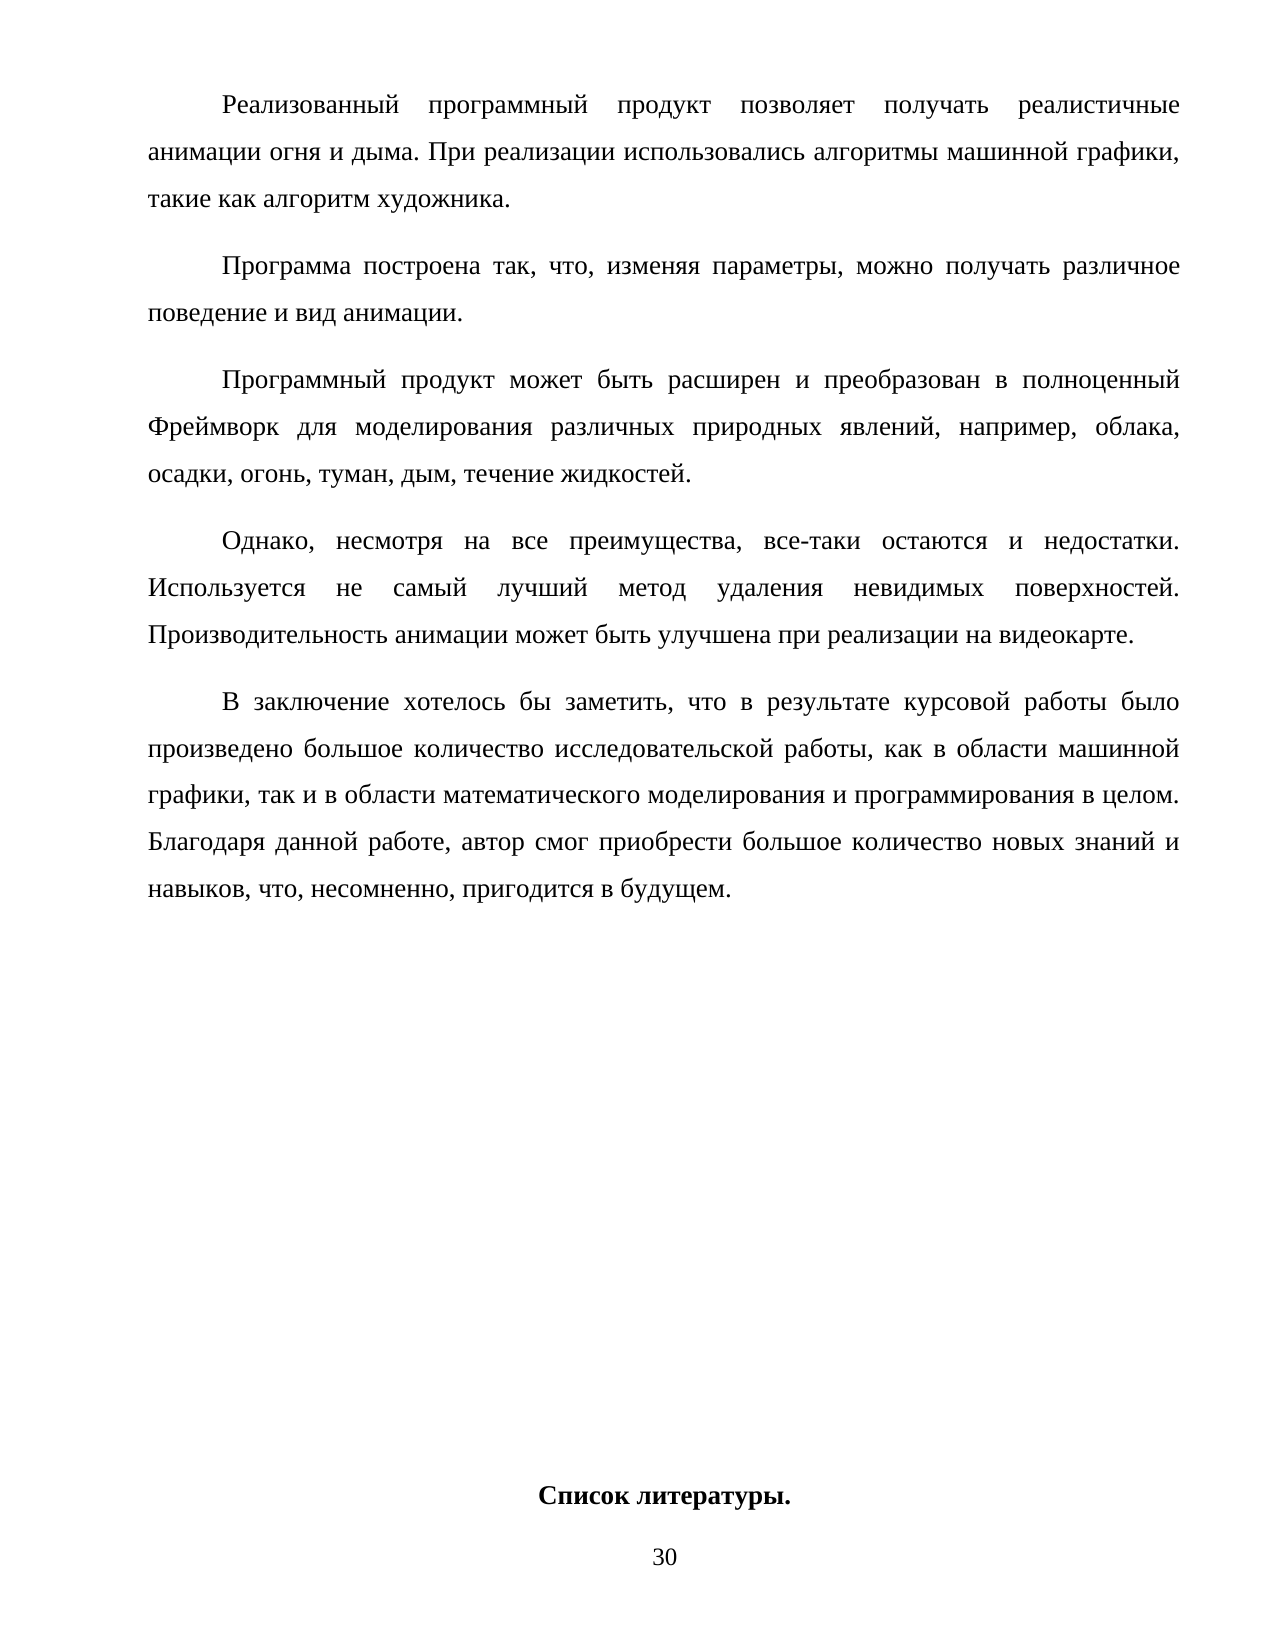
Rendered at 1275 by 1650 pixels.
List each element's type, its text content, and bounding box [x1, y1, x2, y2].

text Программный продукт может быть расширен и преобразован в полноценный Фреймворк для моделирования различных природных явлений, например, облака, осадки, огонь, туман, дым, течение жидкостей. [148, 364, 1181, 488]
text Однако, несмотря на все преимущества, все-таки остаются и недостатки. Используется не самый лучший метод удаления невидимых поверхностей. Производительность анимации может быть улучшена при реализации на видеокарте. [148, 524, 1181, 649]
text В заключение хотелось бы заметить, что в результате курсовой работы было произведено большое количество исследовательской работы, как в области машинной графики, так и в области математического моделирования и программирования в целом. Благодаря данной работе, автор смог приобрести большое количество новых знаний и навыков, что, несомненно, пригодится в будущем. [148, 685, 1181, 903]
text Список литературы. [148, 1479, 1181, 1511]
text Программа построена так, что, изменяя параметры, можно получать различное поведение и вид анимации. [148, 249, 1181, 327]
text Реализованный программный продукт позволяет получать реалистичные анимации огня и дыма. При реализации использовались алгоритмы машинной графики, такие как алгоритм художника. [148, 89, 1181, 213]
